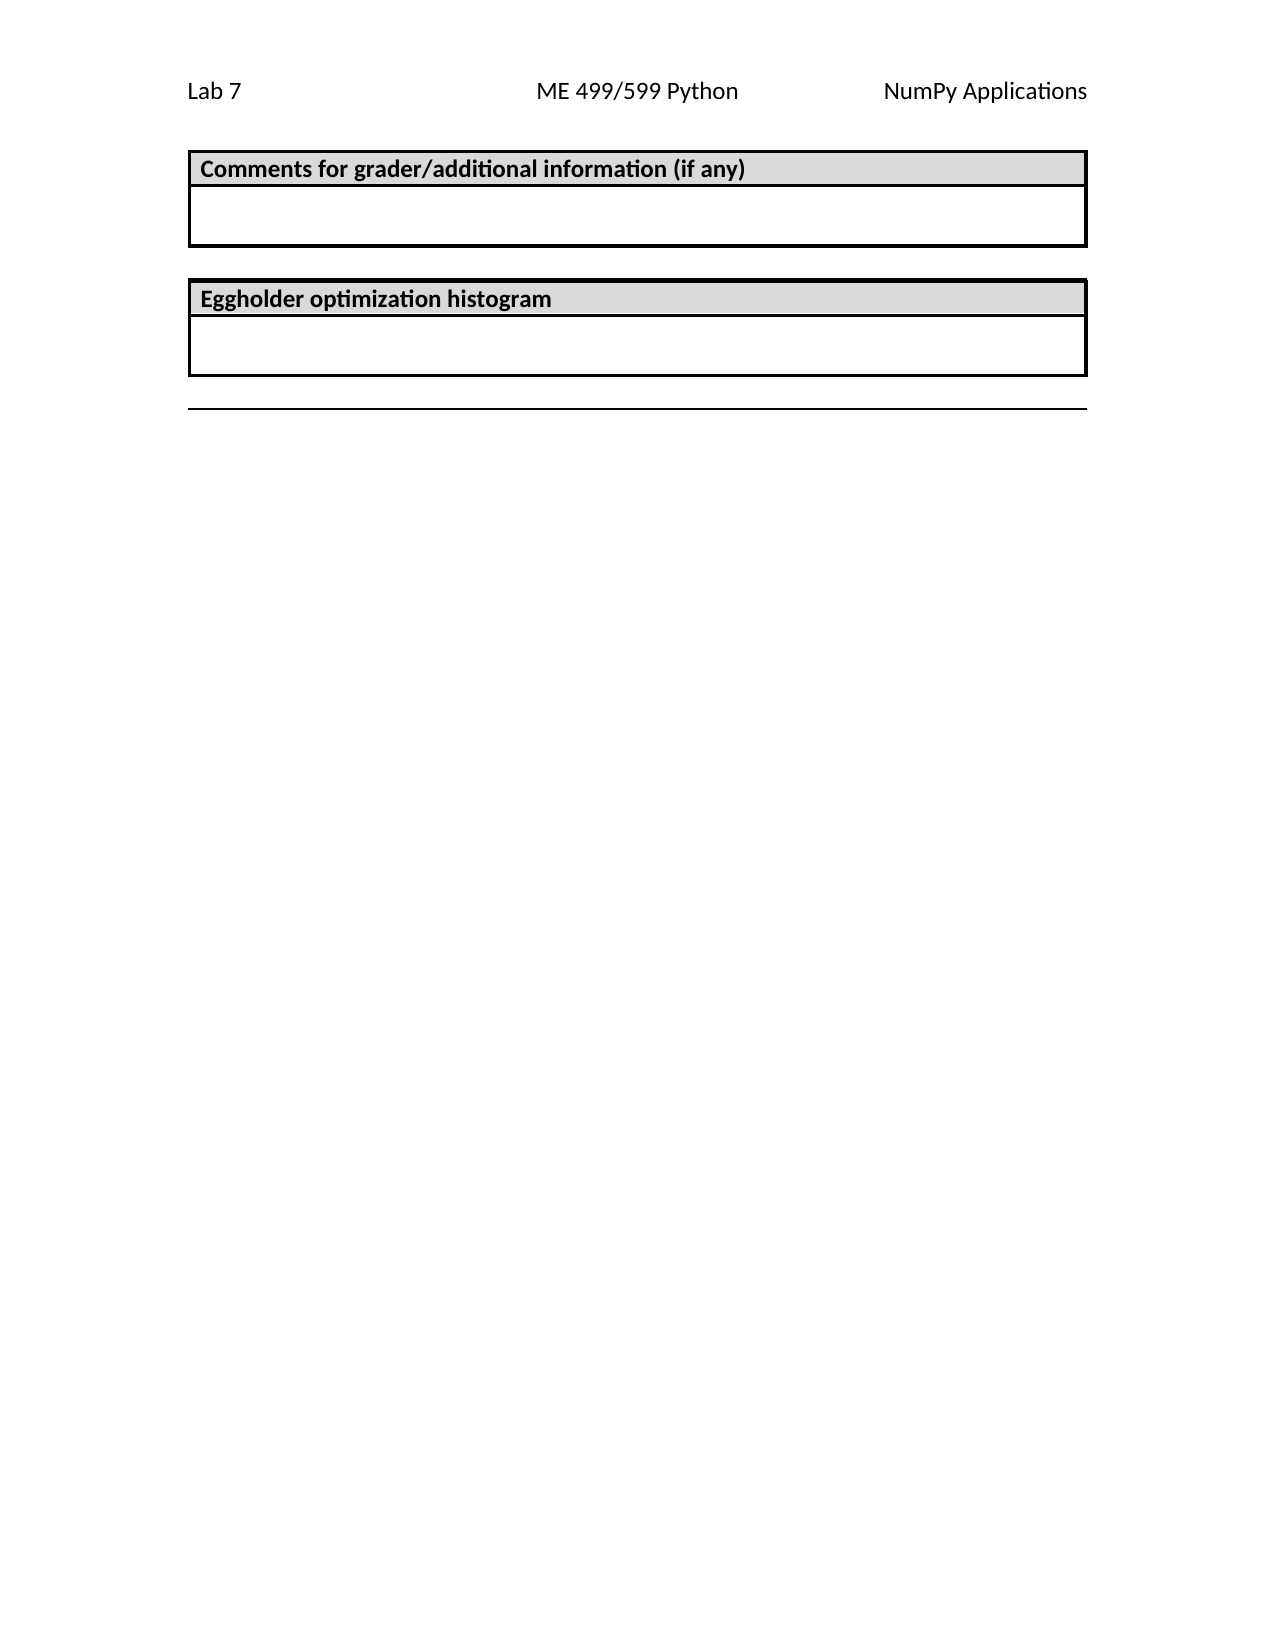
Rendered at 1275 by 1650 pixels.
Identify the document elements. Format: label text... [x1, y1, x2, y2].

table_cell [191, 187, 1084, 244]
table_cell [191, 317, 1084, 374]
table_header Eggholder optimization histogram [191, 283, 1084, 313]
table_header Comments for grader/additional information (if any) [191, 153, 1084, 184]
